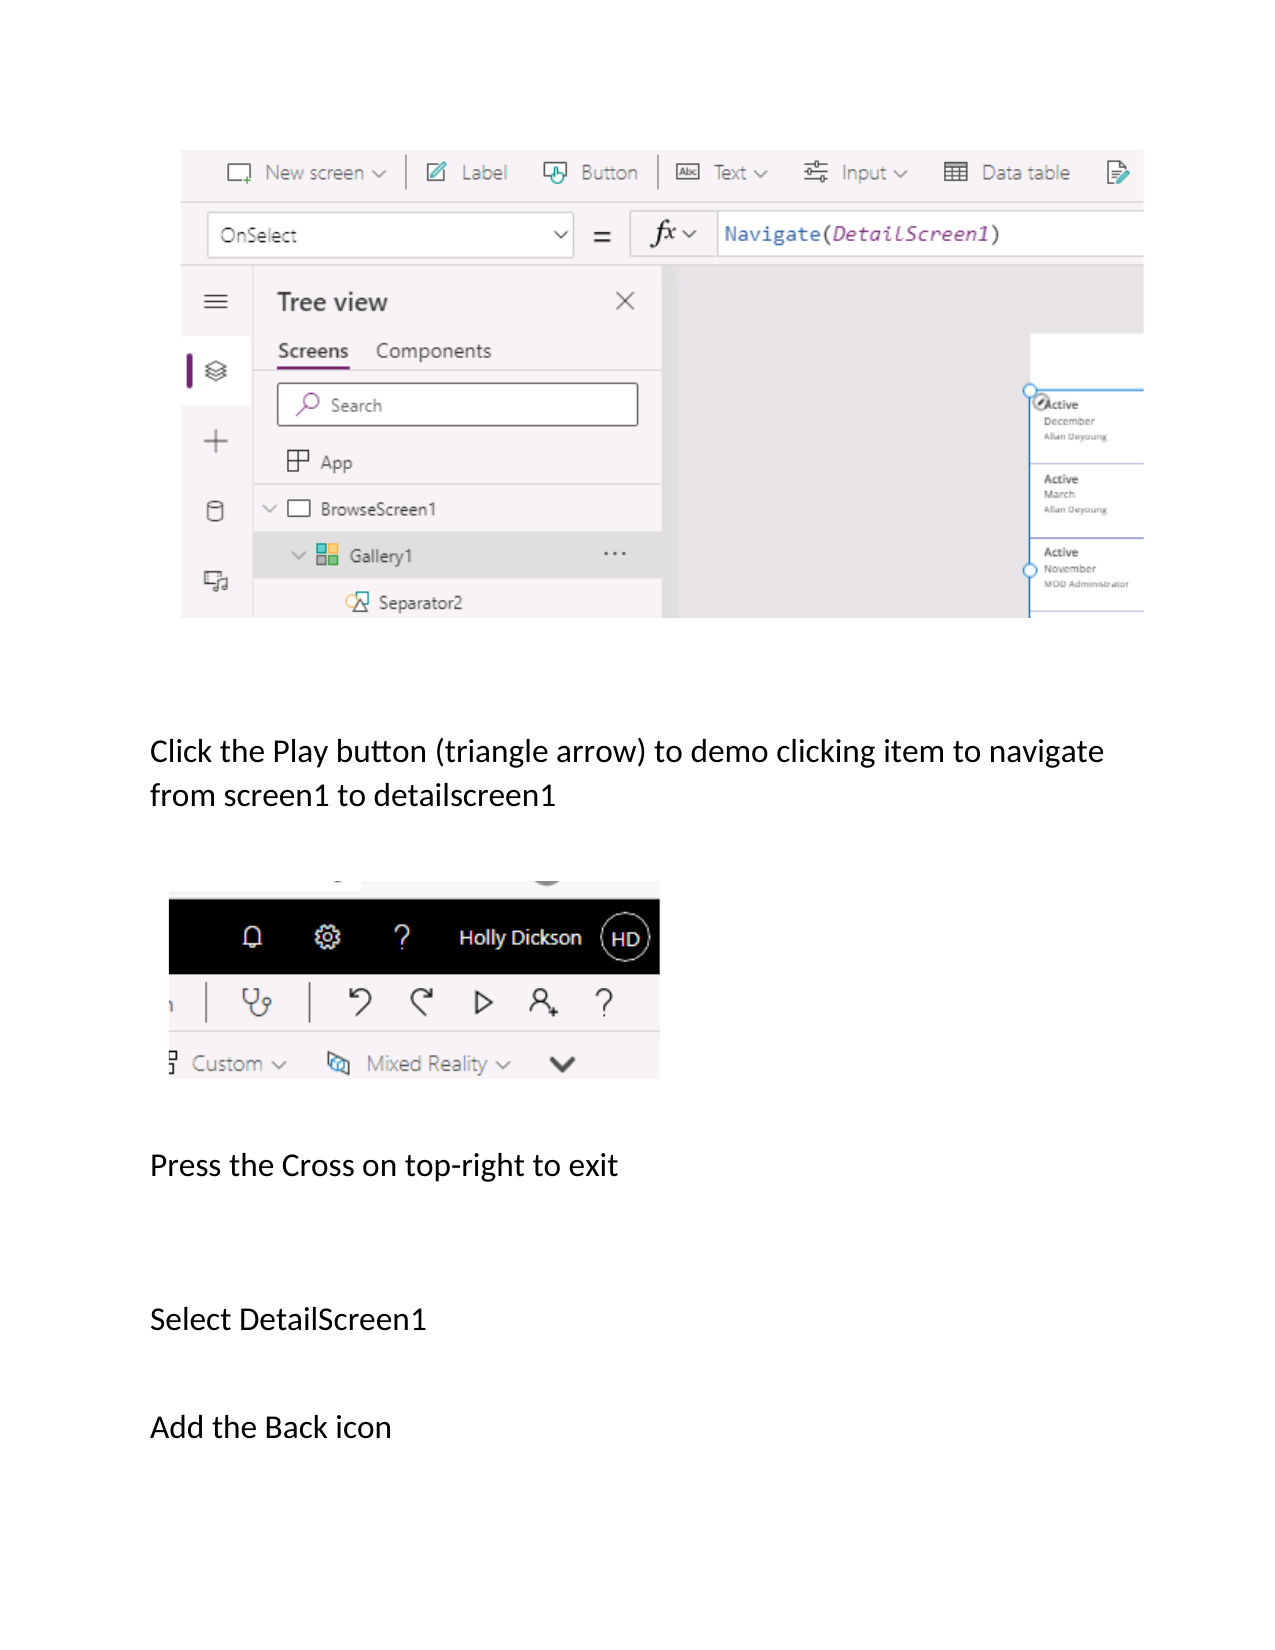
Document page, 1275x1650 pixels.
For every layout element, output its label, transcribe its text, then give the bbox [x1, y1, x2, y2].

text Add the Back icon [150, 1406, 1125, 1446]
text Press the Cross on top-right to exit [150, 1144, 1125, 1184]
text Select DetailScreen1 [150, 1298, 1125, 1339]
text Click the Play button (triangle arrow) to demo clicking item to navigate from screen1 to detailscreen1 [150, 730, 1125, 814]
